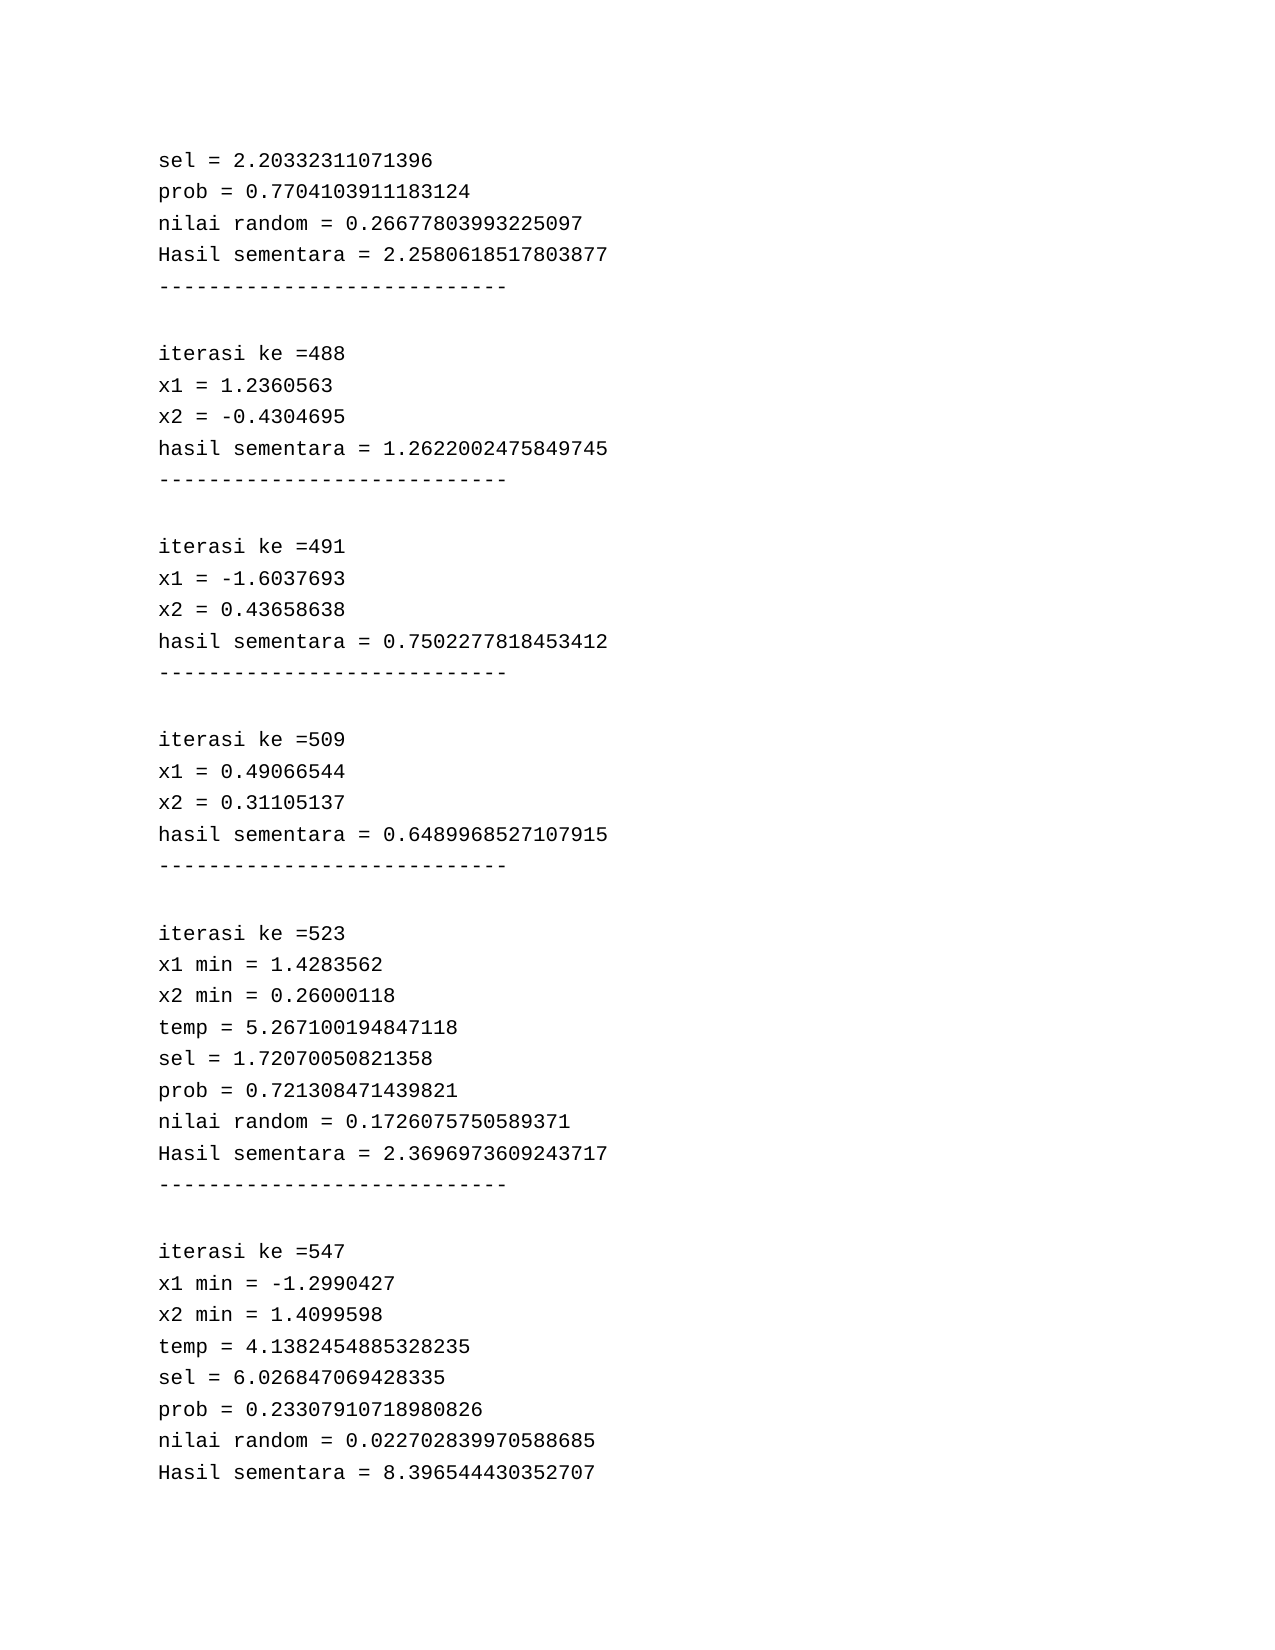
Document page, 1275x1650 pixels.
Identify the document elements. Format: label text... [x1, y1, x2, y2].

text x1 min = -1.2990427 [158, 1273, 1117, 1297]
text ---------------------------- [158, 469, 1117, 493]
text hasil sementara = 0.7502277818453412 [158, 631, 1117, 654]
text x2 = -0.4304695 [158, 406, 1117, 430]
text sel = 6.026847069428335 [158, 1367, 1117, 1391]
text ---------------------------- [158, 276, 1117, 299]
text temp = 4.1382454885328235 [158, 1336, 1117, 1359]
text sel = 1.72070050821358 [158, 1048, 1117, 1072]
text Hasil sementara = 2.2580618517803877 [158, 244, 1117, 268]
text Hasil sementara = 8.396544430352707 [158, 1462, 1117, 1485]
text prob = 0.721308471439821 [158, 1080, 1117, 1103]
text x1 = 0.49066544 [158, 761, 1117, 784]
text ---------------------------- [158, 855, 1117, 879]
text sel = 2.20332311071396 [158, 150, 1117, 174]
text x1 min = 1.4283562 [158, 954, 1117, 978]
text prob = 0.23307910718980826 [158, 1399, 1117, 1422]
text x2 min = 0.26000118 [158, 985, 1117, 1009]
text iterasi ke =523 [158, 922, 1117, 946]
text x2 = 0.43658638 [158, 599, 1117, 623]
text hasil sementara = 0.6489968527107915 [158, 824, 1117, 847]
text nilai random = 0.022702839970588685 [158, 1430, 1117, 1454]
text iterasi ke =488 [158, 343, 1117, 367]
text Hasil sementara = 2.3696973609243717 [158, 1143, 1117, 1166]
text x1 = -1.6037693 [158, 568, 1117, 591]
text hasil sementara = 1.2622002475849745 [158, 437, 1117, 461]
text x2 min = 1.4099598 [158, 1304, 1117, 1328]
text iterasi ke =491 [158, 536, 1117, 560]
text x2 = 0.31105137 [158, 792, 1117, 816]
text iterasi ke =509 [158, 729, 1117, 753]
text nilai random = 0.26677803993225097 [158, 213, 1117, 237]
text temp = 5.267100194847118 [158, 1017, 1117, 1041]
text x1 = 1.2360563 [158, 374, 1117, 398]
text prob = 0.7704103911183124 [158, 181, 1117, 205]
text ---------------------------- [158, 1174, 1117, 1198]
text iterasi ke =547 [158, 1241, 1117, 1265]
text nilai random = 0.1726075750589371 [158, 1111, 1117, 1135]
text ---------------------------- [158, 662, 1117, 686]
